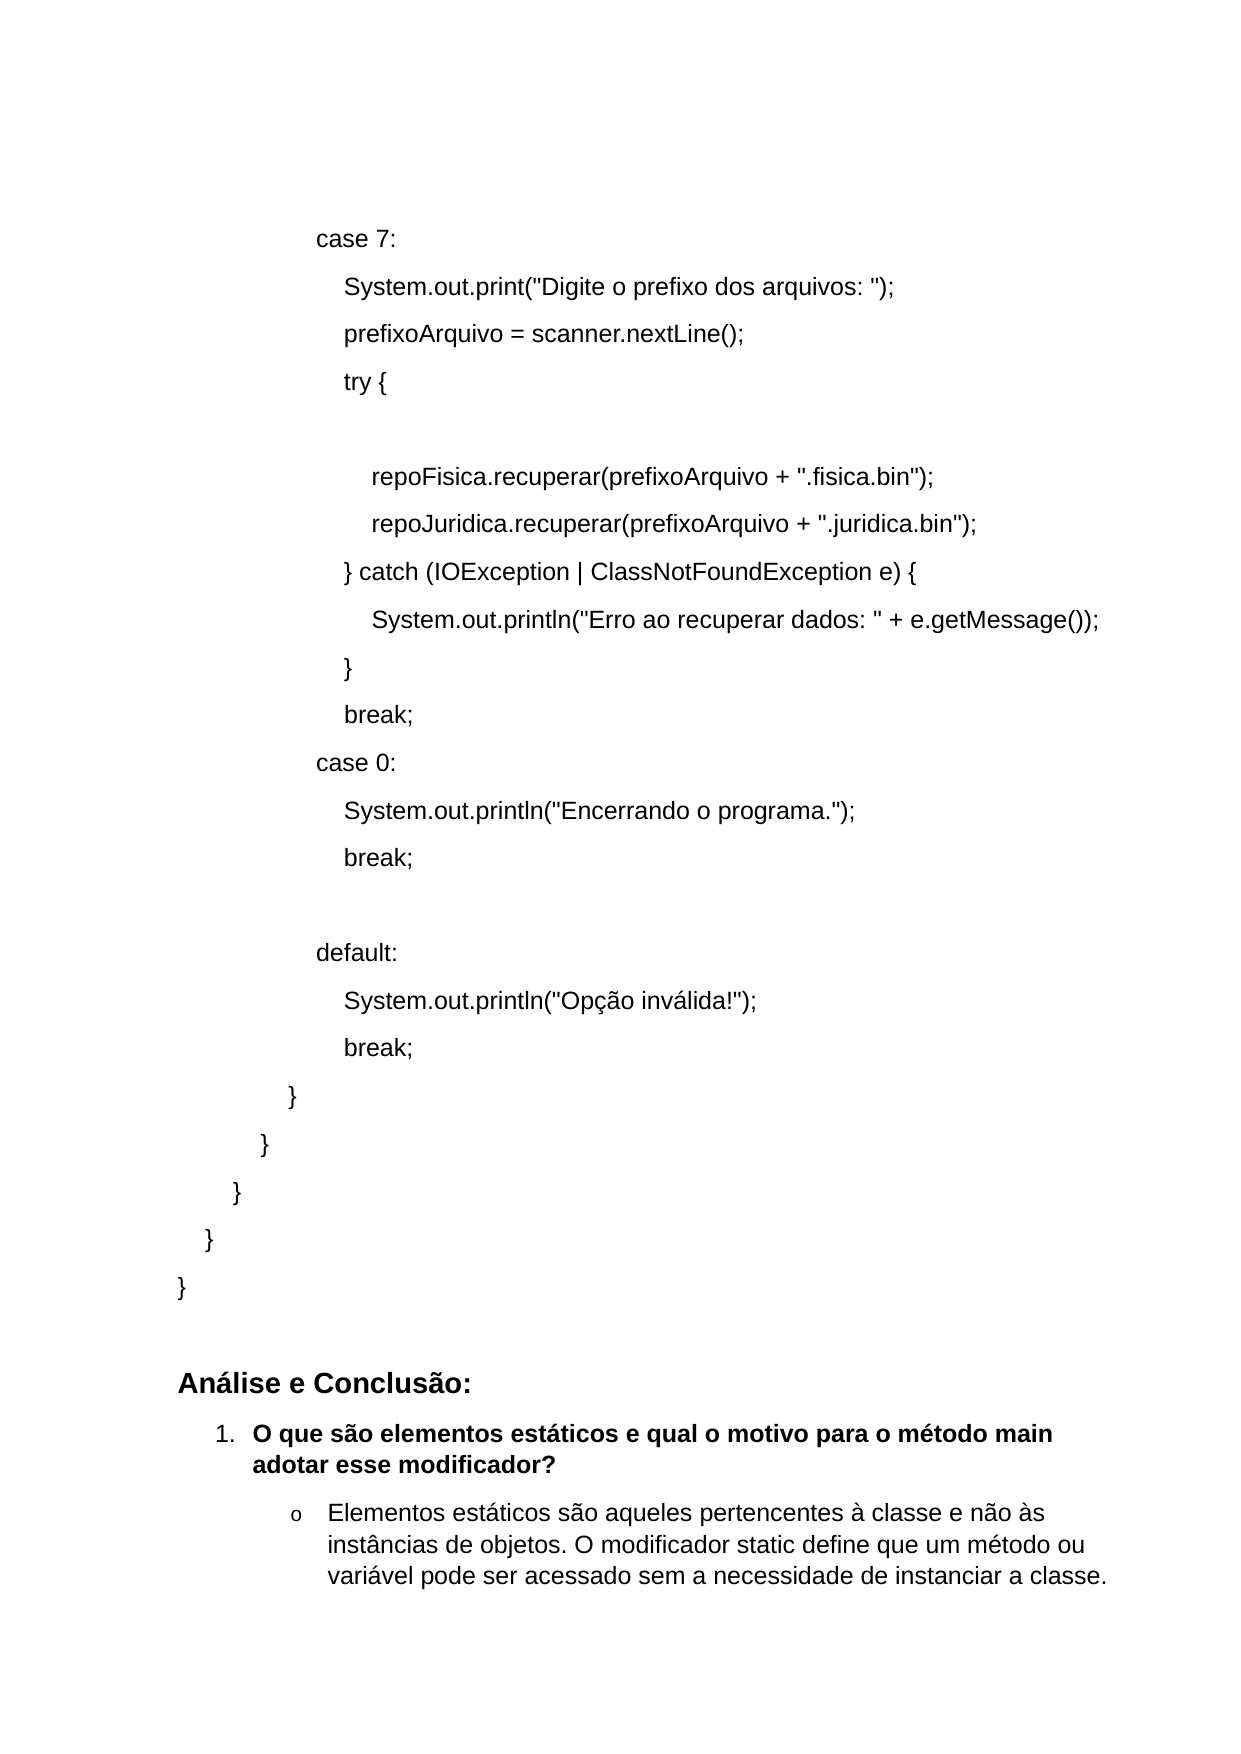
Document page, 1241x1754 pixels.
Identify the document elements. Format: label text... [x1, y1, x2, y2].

list Elementos estáticos são aqueles pertencentes à classe e não às instâncias de objetos. O modificador static define que um método ou variável pode ser acessado sem a necessidade de instanciar a classe. [290, 1498, 1122, 1590]
text default: [177, 938, 1122, 967]
list O que são elementos estáticos e qual o motivo para o método main adotar esse modificador? [215, 1419, 1122, 1479]
text break; [177, 843, 1122, 872]
text prefixoArquivo = scanner.nextLine(); [177, 319, 1122, 348]
text } [177, 1272, 1122, 1301]
text case 0: [177, 748, 1122, 777]
text Análise e Conclusão: [177, 1367, 1122, 1400]
text repoFisica.recuperar(prefixoArquivo + ".fisica.bin"); [177, 462, 1122, 491]
text case 7: [177, 224, 1122, 253]
text } [177, 1224, 1122, 1253]
text break; [177, 1033, 1122, 1062]
text System.out.println("Opção inválida!"); [177, 986, 1122, 1014]
text } [177, 1129, 1122, 1158]
text } [177, 1081, 1122, 1110]
text repoJuridica.recuperar(prefixoArquivo + ".juridica.bin"); [177, 509, 1122, 538]
text System.out.print("Digite o prefixo dos arquivos: "); [177, 272, 1122, 301]
text System.out.println("Erro ao recuperar dados: " + e.getMessage()); [177, 605, 1122, 634]
text System.out.println("Encerrando o programa."); [177, 796, 1122, 824]
text } [177, 653, 1122, 681]
text } catch (IOException | ClassNotFoundException e) { [177, 557, 1122, 586]
text } [177, 1177, 1122, 1205]
text try { [177, 367, 1122, 396]
text break; [177, 700, 1122, 729]
